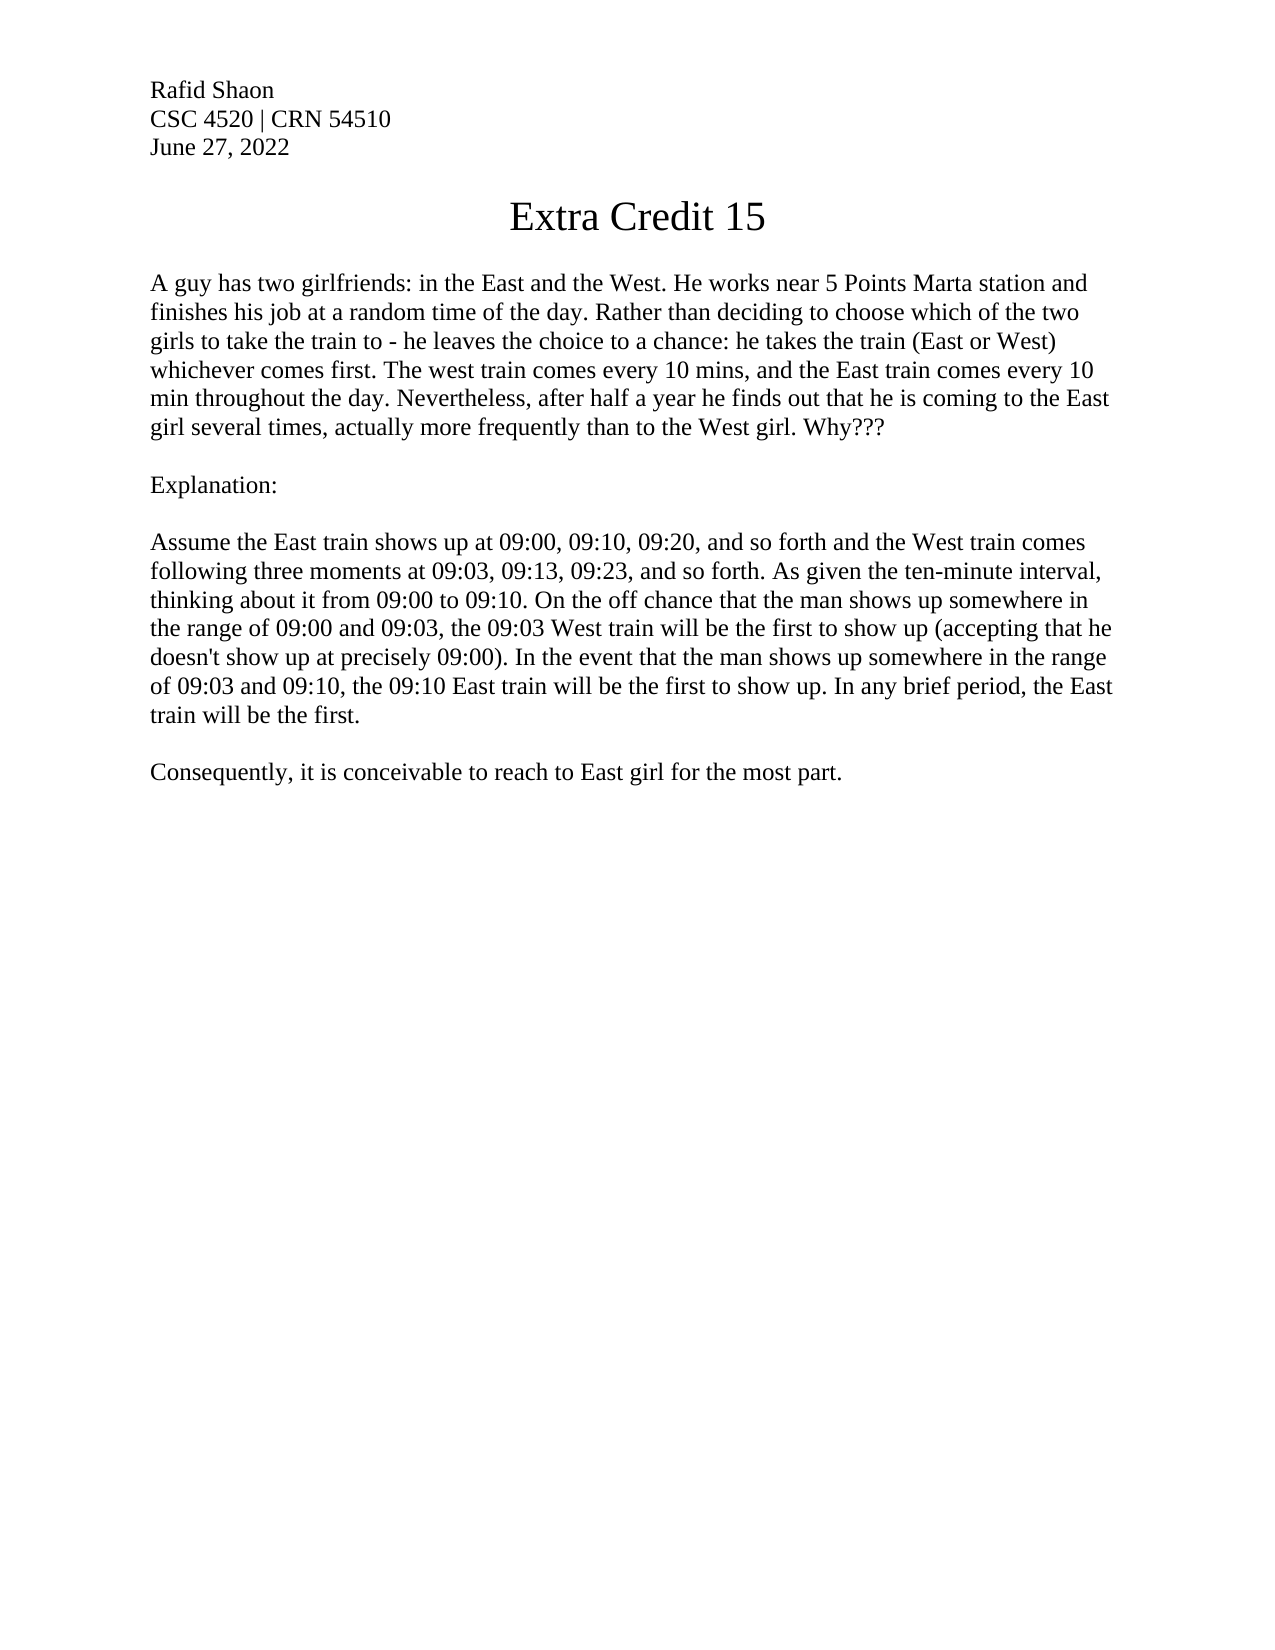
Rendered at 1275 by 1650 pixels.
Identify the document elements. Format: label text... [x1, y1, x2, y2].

text Assume the East train shows up at 09:00, 09:10, 09:20, and so forth and the West train comes following three moments at 09:03, 09:13, 09:23, and so forth. As given the ten-minute interval, thinking about it from 09:00 to 09:10. On the off chance that the man shows up somewhere in the range of 09:00 and 09:03, the 09:03 West train will be the first to show up (accepting that he doesn't show up at precisely 09:00). In the event that the man shows up somewhere in the range of 09:03 and 09:10, the 09:10 East train will be the first to show up. In any brief period, the East train will be the first. [150, 527, 1125, 728]
text Explanation: [150, 470, 1125, 498]
text Consequently, it is conceivable to reach to East girl for the most part. [150, 757, 1125, 786]
text A guy has two girlfriends: in the East and the West. He works near 5 Points Marta station and finishes his job at a random time of the day. Rather than deciding to choose which of the two girls to take the train to - he leaves the choice to a chance: he takes the train (East or West) whichever comes first. The west train comes every 10 mins, and the East train comes every 10 min throughout the day. Nevertheless, after half a year he finds out that he is coming to the East girl several times, actually more frequently than to the West girl. Why??? [150, 268, 1125, 441]
text Extra Credit 15 [150, 192, 1125, 240]
